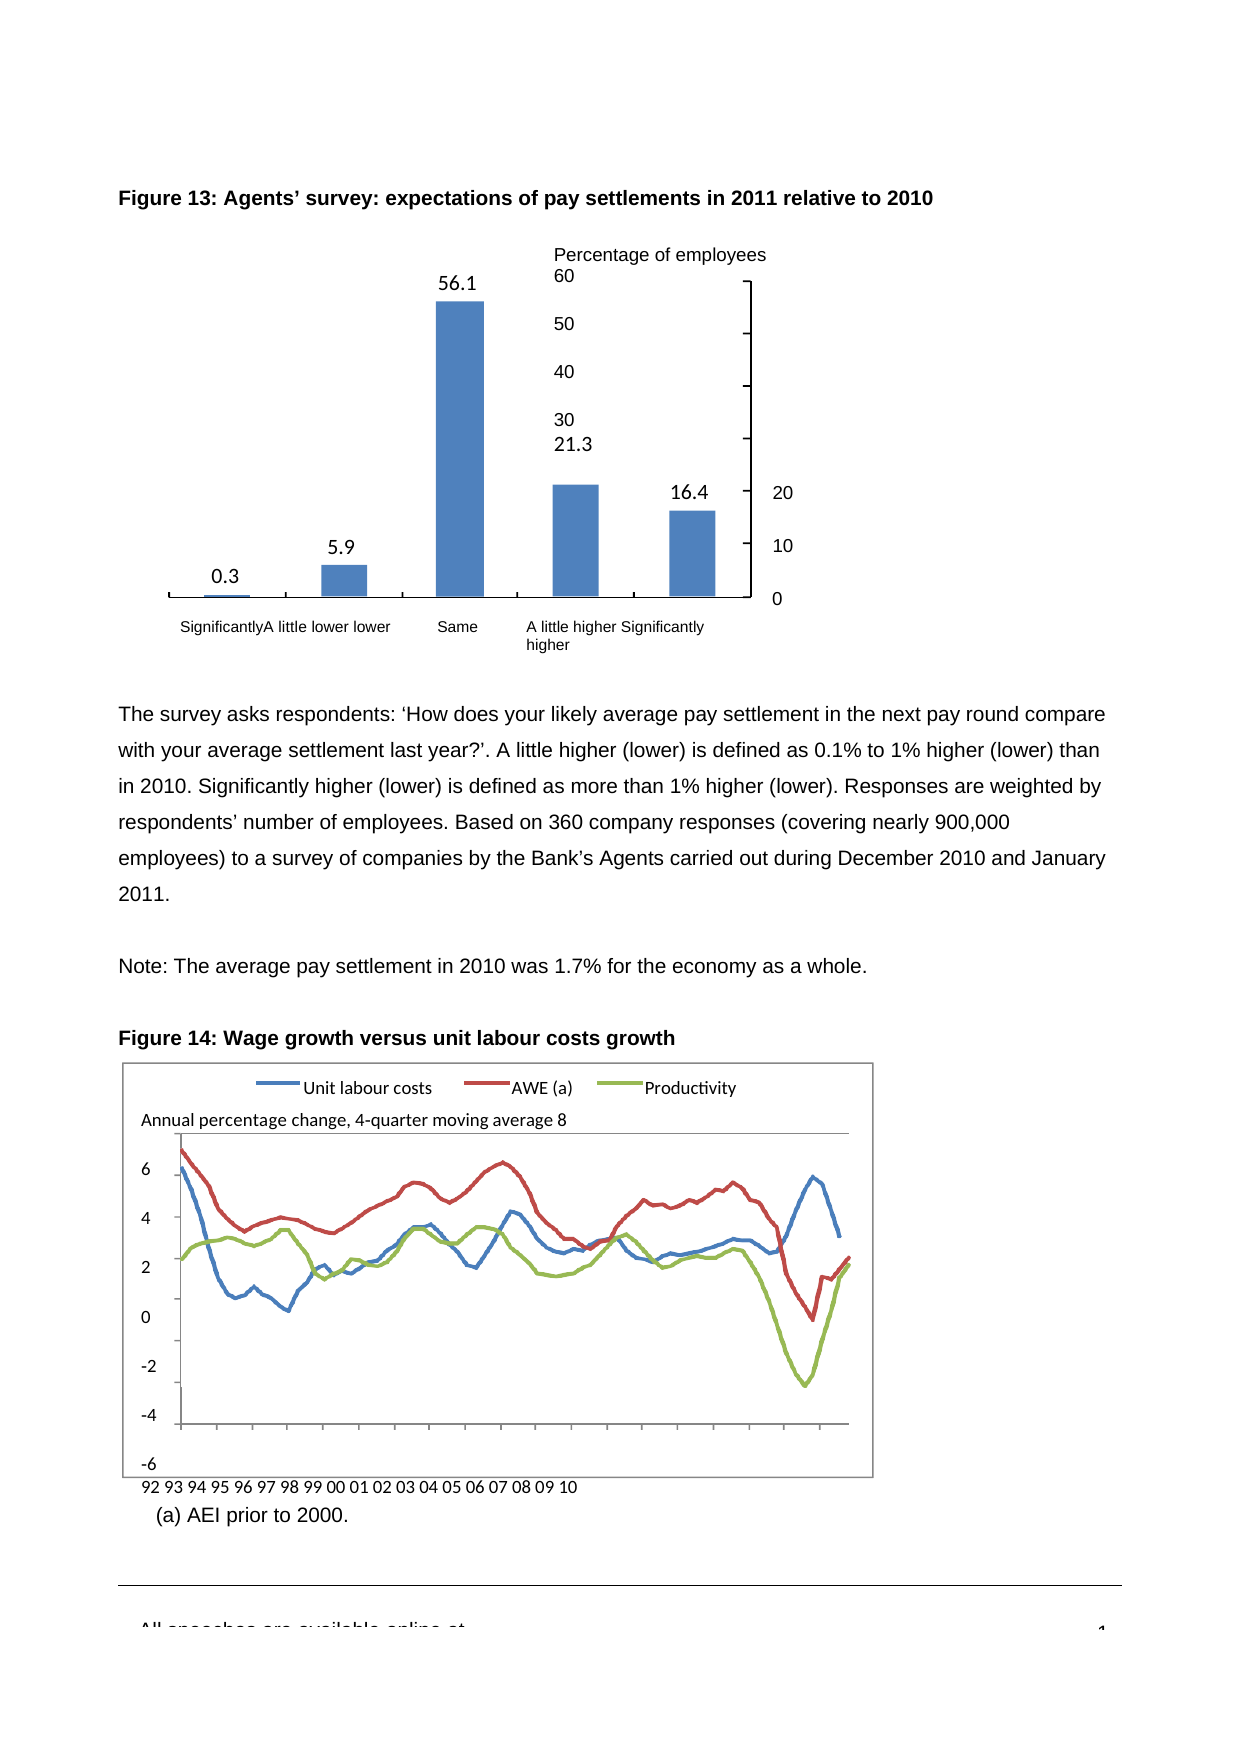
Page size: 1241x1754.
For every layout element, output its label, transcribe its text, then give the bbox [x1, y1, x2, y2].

text The survey asks respondents: ‘How does your likely average pay settlement in the next pay round compare with your average settlement last year?’. A little higher (lower) is defined as 0.1% to 1% higher (lower) than in 2010. Significantly higher (lower) is defined as more than 1% higher (lower). Responses are weighted by respondents’ number of employees. Based on 360 company responses (covering nearly 900,000 employees) to a survey of companies by the Bank’s Agents carried out during December 2010 and January 2011. [118, 219, 1116, 906]
text (a) AEI prior to 2000. [156, 1059, 1188, 1527]
subtitle Figure 13: Agents’ survey: expectations of pay settlements in 2011 relative to 2010 [118, 186, 1188, 210]
text Note: The average pay settlement in 2010 was 1.7% for the economy as a whole. [118, 953, 1188, 977]
subtitle Figure 14: Wage growth versus unit labour costs growth [118, 1026, 1188, 1049]
